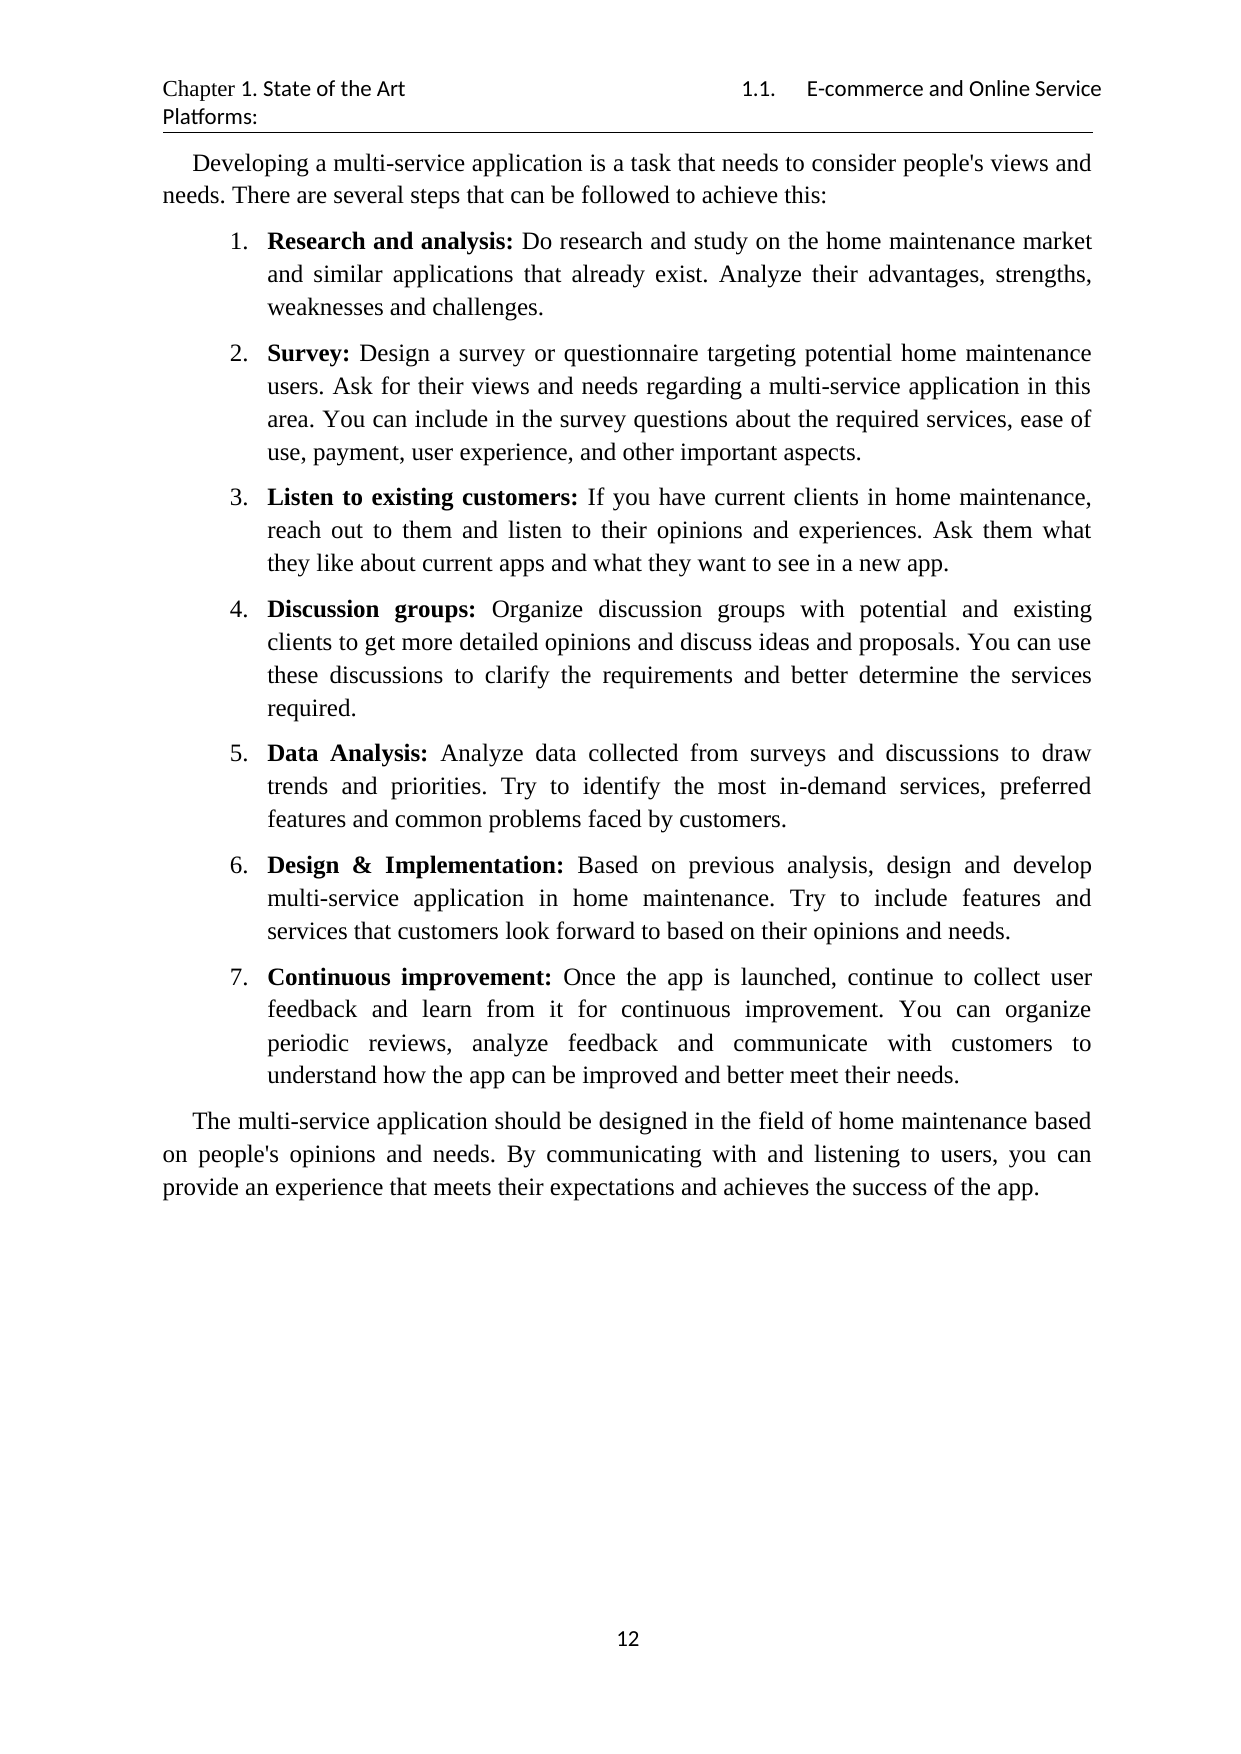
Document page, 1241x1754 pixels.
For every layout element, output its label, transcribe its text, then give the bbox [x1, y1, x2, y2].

list Research and analysis: Do research and study on the home maintenance market and similar applications that already exist. Analyze their advantages, strengths, weaknesses and challenges. [229, 226, 1093, 321]
list Design & Implementation: Based on previous analysis, design and develop multi-service application in home maintenance. Try to include features and services that customers look forward to based on their opinions and needs. [229, 850, 1093, 945]
list Survey: Design a survey or questionnaire targeting potential home maintenance users. Ask for their views and needs regarding a multi-service application in this area. You can include in the survey questions about the required services, ease of use, payment, user experience, and other important aspects. [229, 338, 1093, 466]
list Continuous improvement: Once the app is launched, continue to collect user feedback and learn from it for continuous improvement. You can organize periodic reviews, analyze feedback and communicate with customers to understand how the app can be improved and better meet their needs. [229, 962, 1093, 1089]
list Listen to existing customers: If you have current clients in home maintenance, reach out to them and listen to their opinions and experiences. Ask them what they like about current apps and what they want to see in a new app. [229, 482, 1093, 577]
list Discussion groups: Organize discussion groups with potential and existing clients to get more detailed opinions and discuss ideas and proposals. You can use these discussions to clarify the requirements and better determine the services required. [229, 594, 1093, 722]
list The multi-service application should be designed in the field of home maintenance based on people's opinions and needs. By communicating with and listening to users, you can provide an experience that meets their expectations and achieves the success of the app. [162, 1106, 1093, 1201]
list Developing a multi-service application is a task that needs to consider people's views and needs. There are several steps that can be followed to achieve this: [162, 148, 1093, 209]
list Data Analysis: Analyze data collected from surveys and discussions to draw trends and priorities. Try to identify the most in-demand services, preferred features and common problems faced by customers. [229, 738, 1093, 833]
